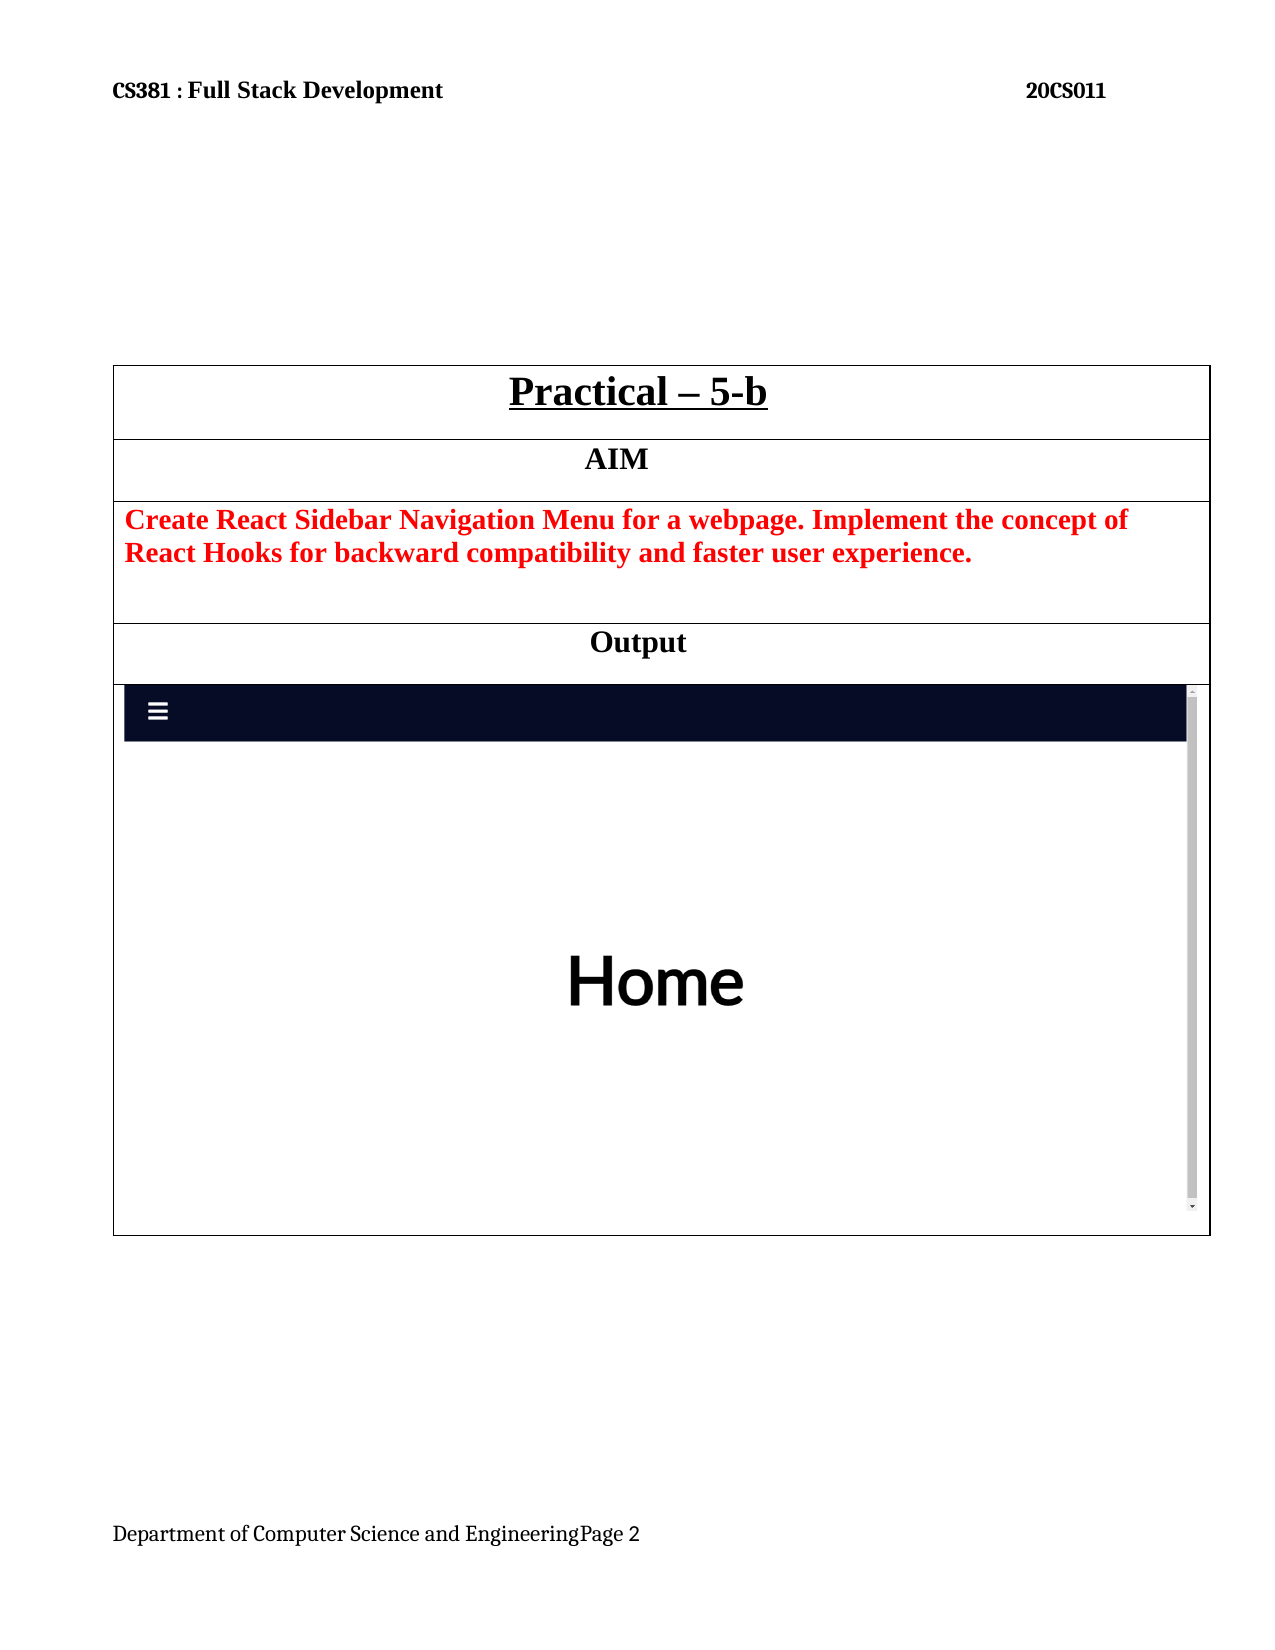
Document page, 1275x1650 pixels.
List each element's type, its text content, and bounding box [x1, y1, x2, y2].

picture [124, 685, 1198, 1211]
table_cell AIM [114, 440, 1209, 501]
table_cell [114, 685, 1209, 1235]
table_header Practical – 5-b [114, 366, 1209, 439]
table_cell Output [114, 624, 1209, 684]
table_cell Create React Sidebar Navigation Menu for a webpage. Implement the concept of React Hooks for backward compatibility and faster user experience. [114, 502, 1209, 623]
